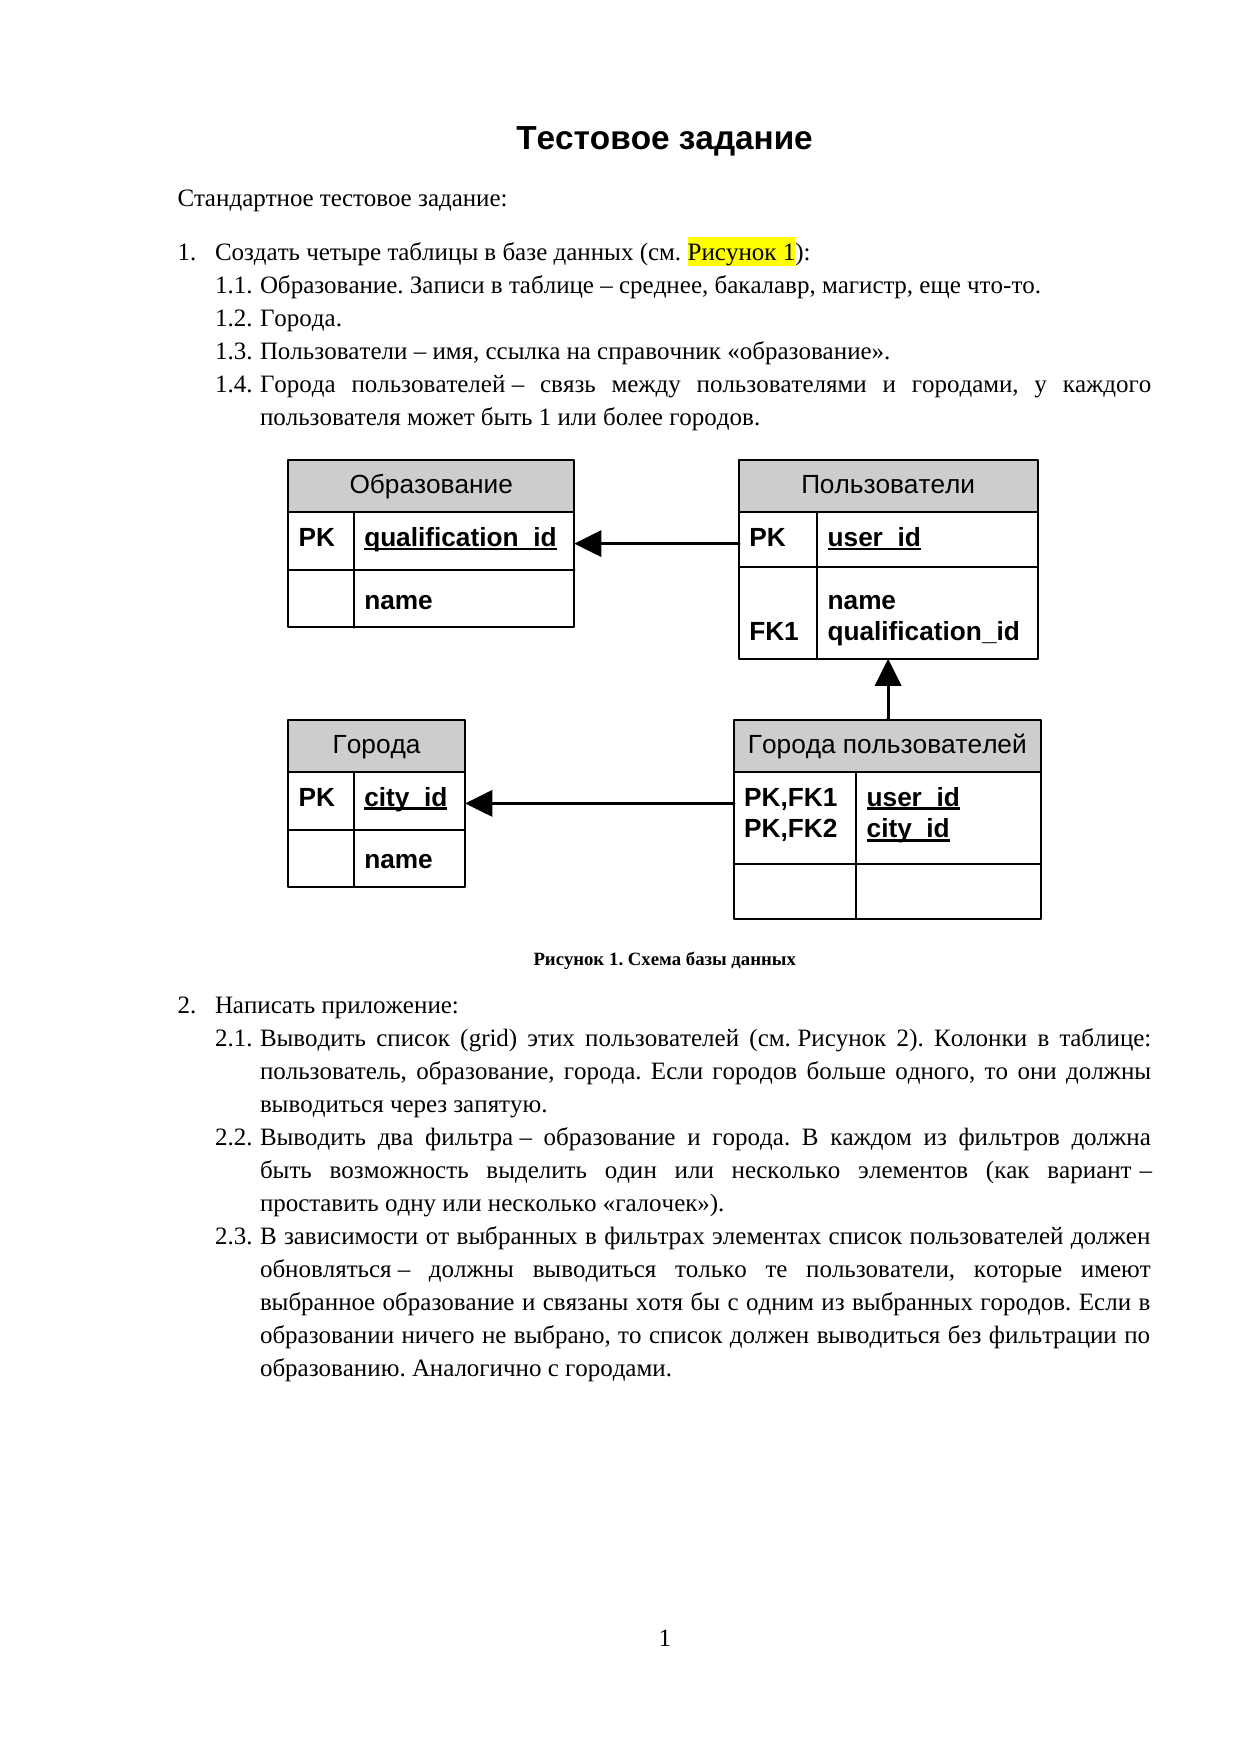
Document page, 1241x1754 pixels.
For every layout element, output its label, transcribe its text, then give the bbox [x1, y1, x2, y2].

text Стандартное тестовое задание: [177, 183, 1152, 212]
list Написать приложение: [177, 990, 1152, 1019]
list Выводить список (grid) этих пользователей (см. Рисунок 2). Колонки в таблице: пользователь, образование, города. Если городов больше одного, то они должны выводиться через запятую. [215, 1023, 1152, 1118]
list Пользователи – имя, ссылка на справочник «образование». [215, 336, 1152, 365]
list Создать четыре таблицы в базе данных (см. Рисунок 1): [795, 237, 1152, 266]
list Образование. Записи в таблице – среднее, бакалавр, магистр, еще что-то. [215, 270, 1152, 299]
list Создать четыре таблицы в базе данных (см. Рисунок 1): [177, 237, 688, 266]
list Города. [215, 303, 1152, 332]
text Тестовое задание [177, 118, 1152, 157]
list Выводить два фильтра – образование и города. В каждом из фильтров должна быть возможность выделить один или несколько элементов (как вариант – проставить одну или несколько «галочек»). [215, 1122, 1152, 1217]
list В зависимости от выбранных в фильтрах элементах список пользователей должен обновляться – должны выводиться только те пользователи, которые имеют выбранное образование и связаны хотя бы с одним из выбранных городов. Если в образовании ничего не выбрано, то список должен выводиться без фильтрации по образованию. Аналогично с городами. [215, 1221, 1152, 1382]
list Города пользователей – связь между пользователями и городами, у каждого пользователя может быть 1 или более городов. [215, 369, 1152, 431]
